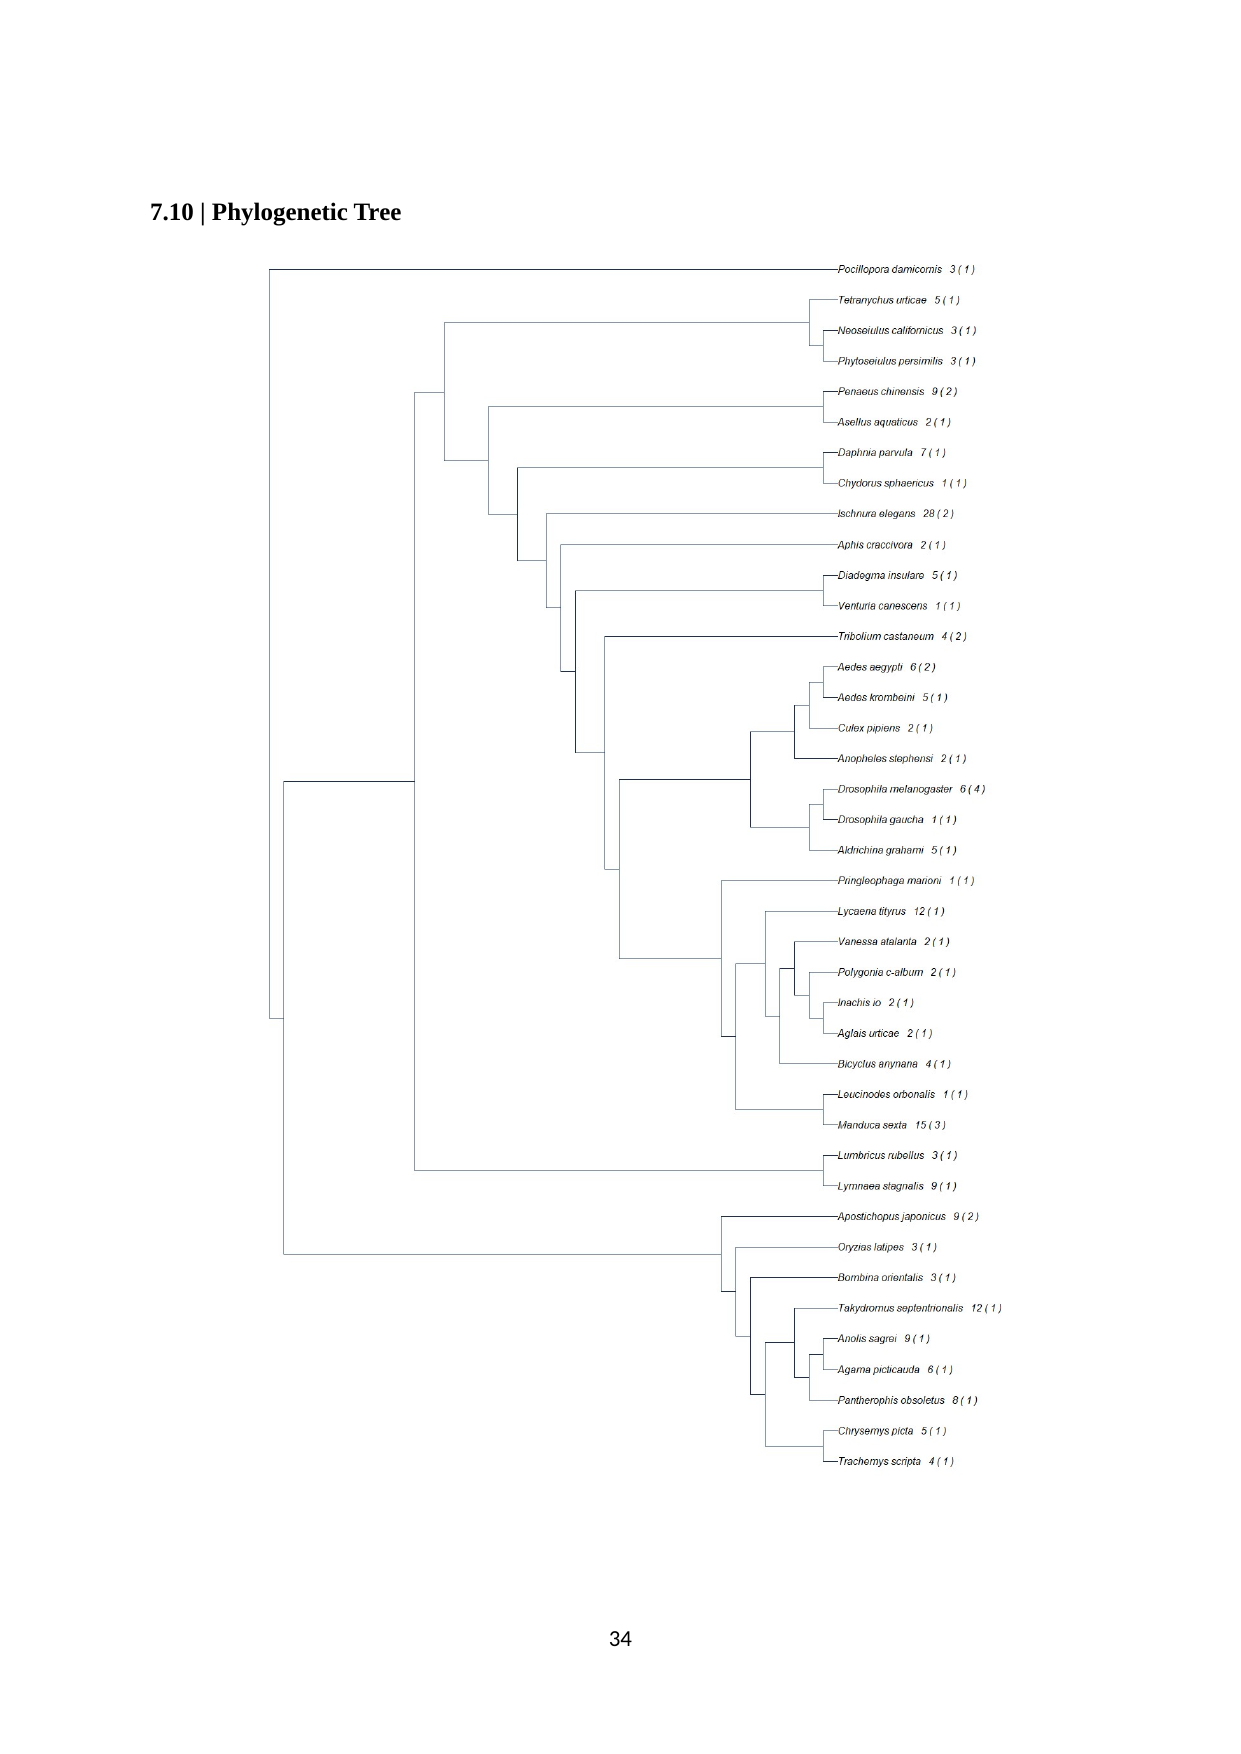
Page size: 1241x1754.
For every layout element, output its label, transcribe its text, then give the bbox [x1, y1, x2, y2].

text 7.10 | Phylogenetic Tree [150, 197, 1090, 226]
picture [238, 244, 1002, 1483]
